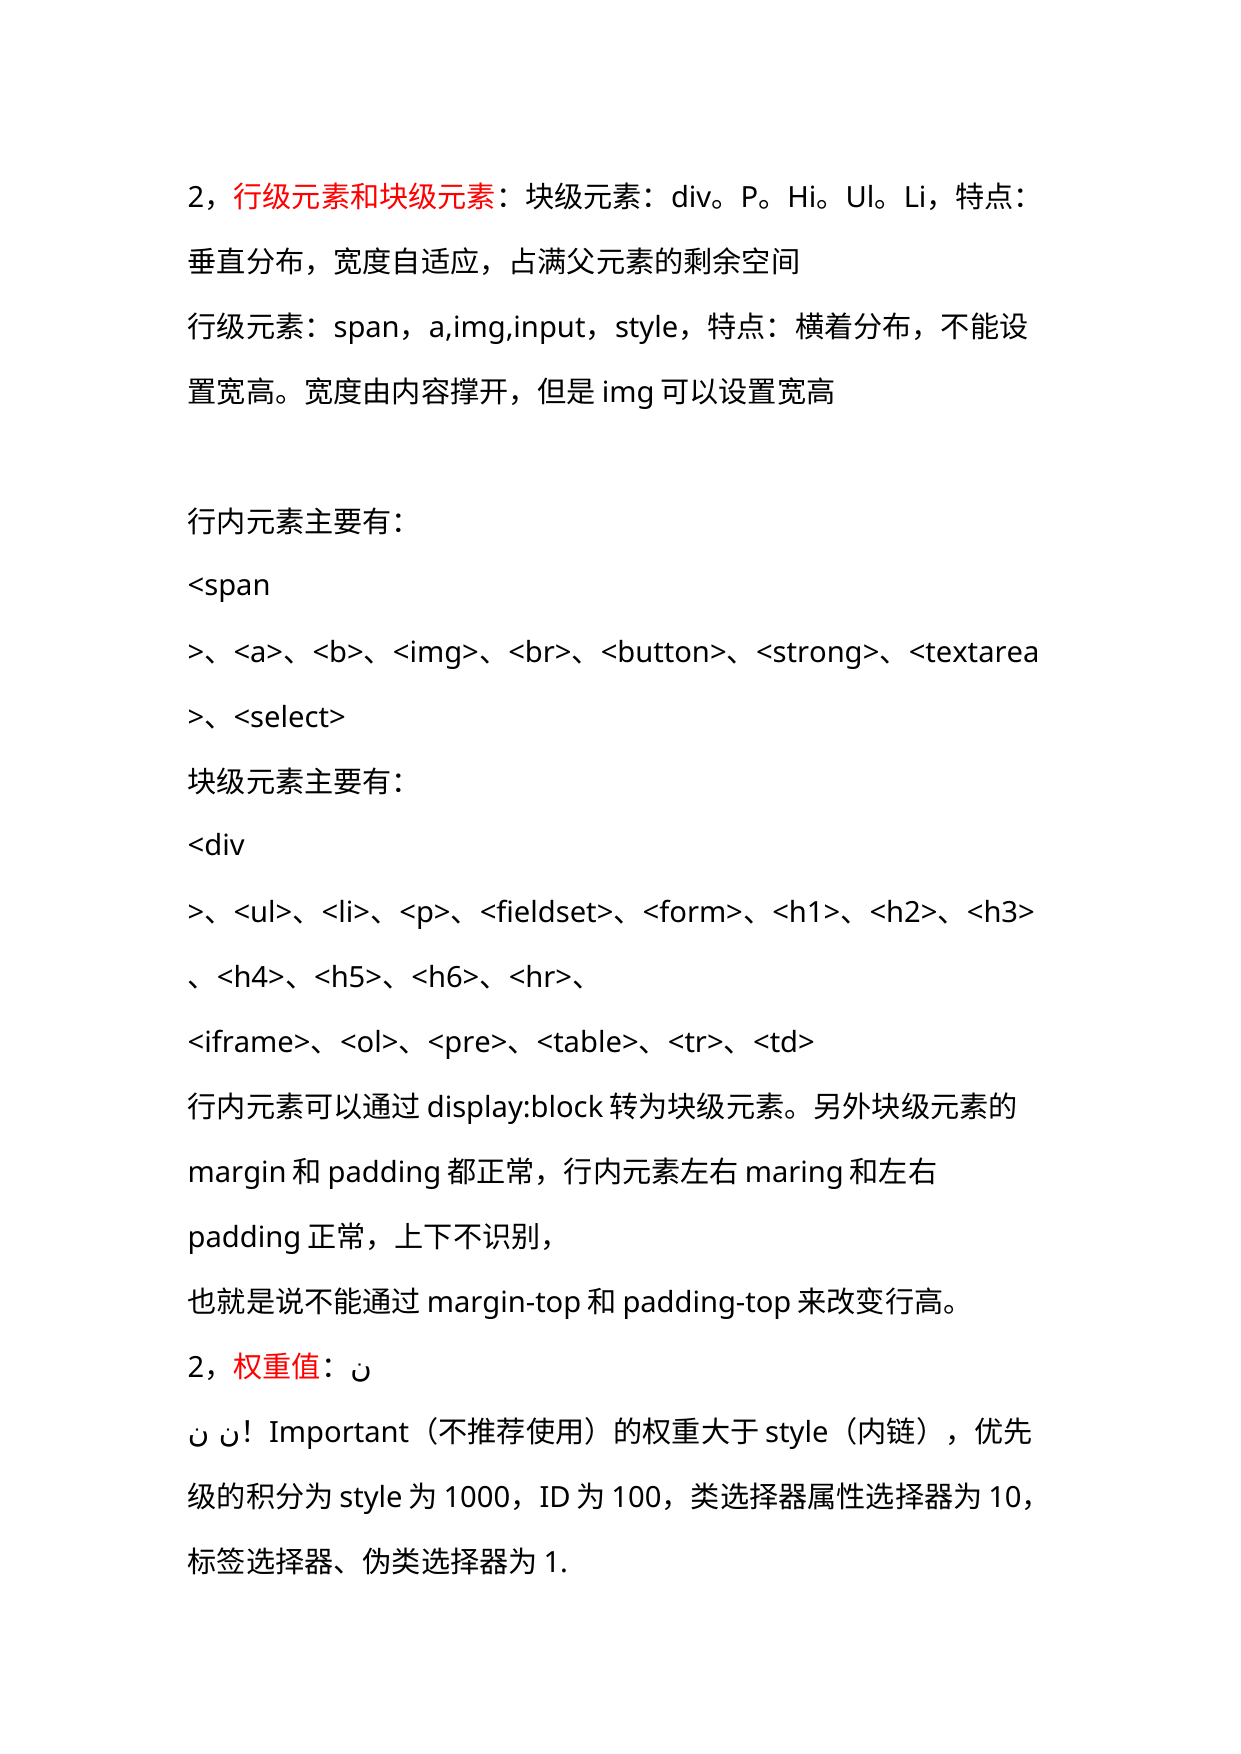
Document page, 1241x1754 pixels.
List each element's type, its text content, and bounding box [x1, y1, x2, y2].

text ن ن！Important（不推荐使用）的权重大于style（内链），优先级的积分为style为1000，ID为100，类选择器属性选择器为10，标签选择器、伪类选择器为1. [187, 1397, 1053, 1592]
text <iframe>、<ol>、<pre>、<table>、<tr>、<td> [187, 1007, 1053, 1072]
text 行内元素主要有：<span>、<a>、<b>、<img>、<br>、<button>、<strong>、<textarea>、<select> [187, 487, 1053, 747]
text 也就是说不能通过margin-top和padding-top来改变行高。 [187, 1267, 1053, 1332]
text 行级元素：span，a,img,input，style，特点：横着分布，不能设置宽高。宽度由内容撑开，但是img可以设置宽高 [187, 292, 1053, 422]
text 块级元素主要有：<div>、<ul>、<li>、<p>、<fieldset>、<form>、<h1>、<h2>、<h3>、<h4>、<h5>、<h6>、<hr>、 [187, 747, 1053, 1007]
text 行内元素可以通过display:block转为块级元素。另外块级元素的margin和padding都正常，行内元素左右maring和左右padding正常，上下不识别， [187, 1072, 1053, 1267]
text 2，行级元素和块级元素：块级元素：div。P。Hi。Ul。Li，特点：垂直分布，宽度自适应，占满父元素的剩余空间 [187, 162, 1053, 292]
text 2，权重值：ن [187, 1332, 1053, 1397]
